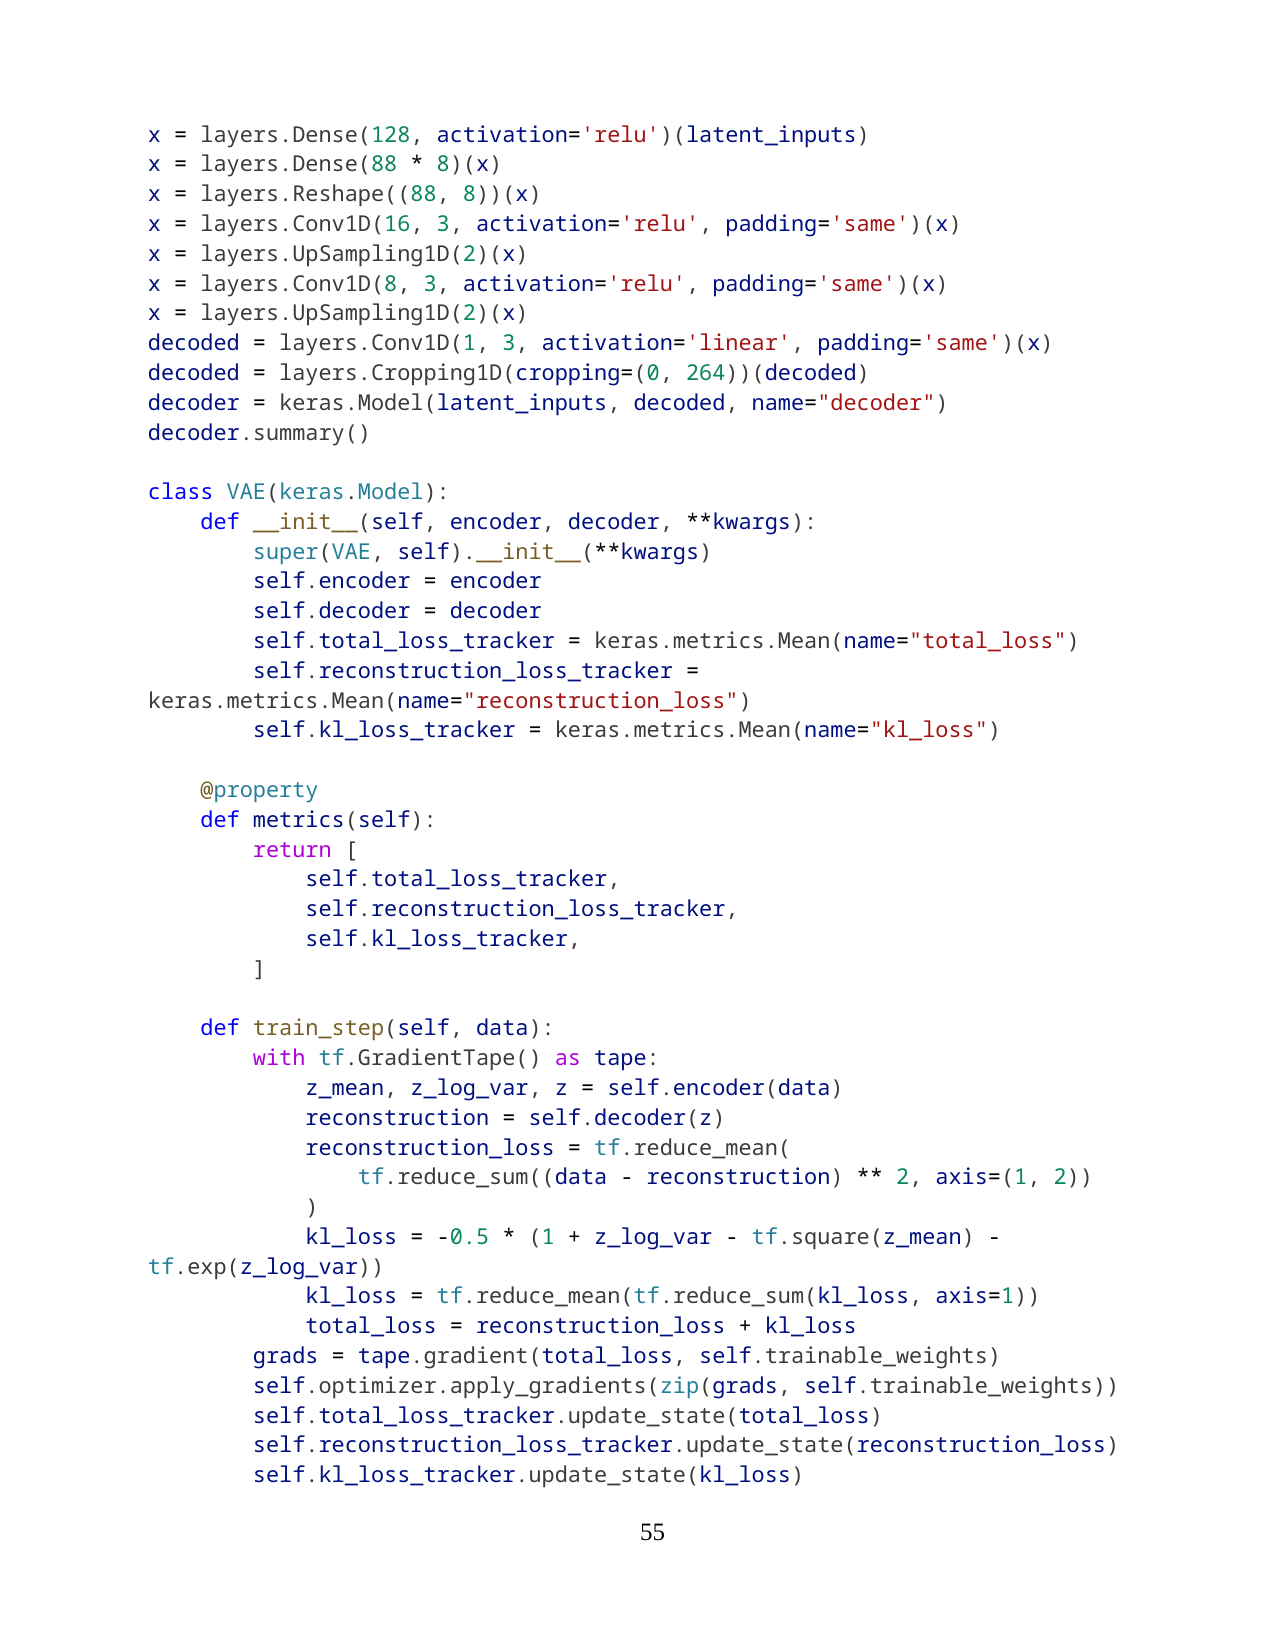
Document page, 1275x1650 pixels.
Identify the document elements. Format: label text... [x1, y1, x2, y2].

text self.reconstruction_loss_tracker.update_state(reconstruction_loss) [148, 1429, 1157, 1459]
text def metrics(self): [148, 804, 1157, 833]
text class VAE(keras.Model): [148, 476, 1157, 506]
text self.encoder = encoder [148, 565, 1157, 595]
text tf.reduce_sum((data - reconstruction) ** 2, axis=(1, 2)) [148, 1161, 1157, 1191]
text self.total_loss_tracker.update_state(total_loss) [148, 1399, 1157, 1429]
text reconstruction = self.decoder(z) [148, 1102, 1157, 1131]
text z_mean, z_log_var, z = self.encoder(data) [148, 1072, 1157, 1102]
text self.kl_loss_tracker = keras.metrics.Mean(name="kl_loss") [148, 714, 1157, 744]
text self.total_loss_tracker, [148, 863, 1157, 893]
text return [ [148, 833, 1157, 863]
text self.total_loss_tracker = keras.metrics.Mean(name="total_loss") [148, 625, 1157, 655]
text decoder.summary() [148, 416, 1157, 446]
text self.reconstruction_loss_tracker, [148, 893, 1157, 923]
text with tf.GradientTape() as tape: [148, 1042, 1157, 1072]
text x = layers.Dense(88 * 8)(x) [148, 148, 1157, 178]
text x = layers.UpSampling1D(2)(x) [148, 238, 1157, 267]
text self.reconstruction_loss_tracker = keras.metrics.Mean(name="reconstruction_loss") [148, 655, 1157, 714]
text def __init__(self, encoder, decoder, **kwargs): [148, 506, 1157, 536]
text decoded = layers.Cropping1D(cropping=(0, 264))(decoded) [148, 357, 1157, 387]
text ] [148, 953, 1157, 982]
text self.kl_loss_tracker, [148, 923, 1157, 953]
text ) [148, 1191, 1157, 1221]
text grads = tape.gradient(total_loss, self.trainable_weights) [148, 1340, 1157, 1370]
text decoder = keras.Model(latent_inputs, decoded, name="decoder") [148, 387, 1157, 416]
text @property [148, 774, 1157, 804]
text x = layers.UpSampling1D(2)(x) [148, 297, 1157, 327]
text reconstruction_loss = tf.reduce_mean( [148, 1131, 1157, 1161]
text total_loss = reconstruction_loss + kl_loss [148, 1310, 1157, 1340]
text self.kl_loss_tracker.update_state(kl_loss) [148, 1459, 1157, 1489]
text x = layers.Dense(128, activation='relu')(latent_inputs) [148, 118, 1157, 148]
text self.decoder = decoder [148, 595, 1157, 625]
text def train_step(self, data): [148, 1012, 1157, 1042]
text x = layers.Conv1D(16, 3, activation='relu', padding='same')(x) [148, 208, 1157, 238]
text decoded = layers.Conv1D(1, 3, activation='linear', padding='same')(x) [148, 327, 1157, 357]
text x = layers.Conv1D(8, 3, activation='relu', padding='same')(x) [148, 267, 1157, 297]
text kl_loss = -0.5 * (1 + z_log_var - tf.square(z_mean) - tf.exp(z_log_var)) [148, 1221, 1157, 1280]
text self.optimizer.apply_gradients(zip(grads, self.trainable_weights)) [148, 1370, 1157, 1399]
text kl_loss = tf.reduce_mean(tf.reduce_sum(kl_loss, axis=1)) [148, 1280, 1157, 1310]
text x = layers.Reshape((88, 8))(x) [148, 178, 1157, 208]
text super(VAE, self).__init__(**kwargs) [148, 536, 1157, 565]
